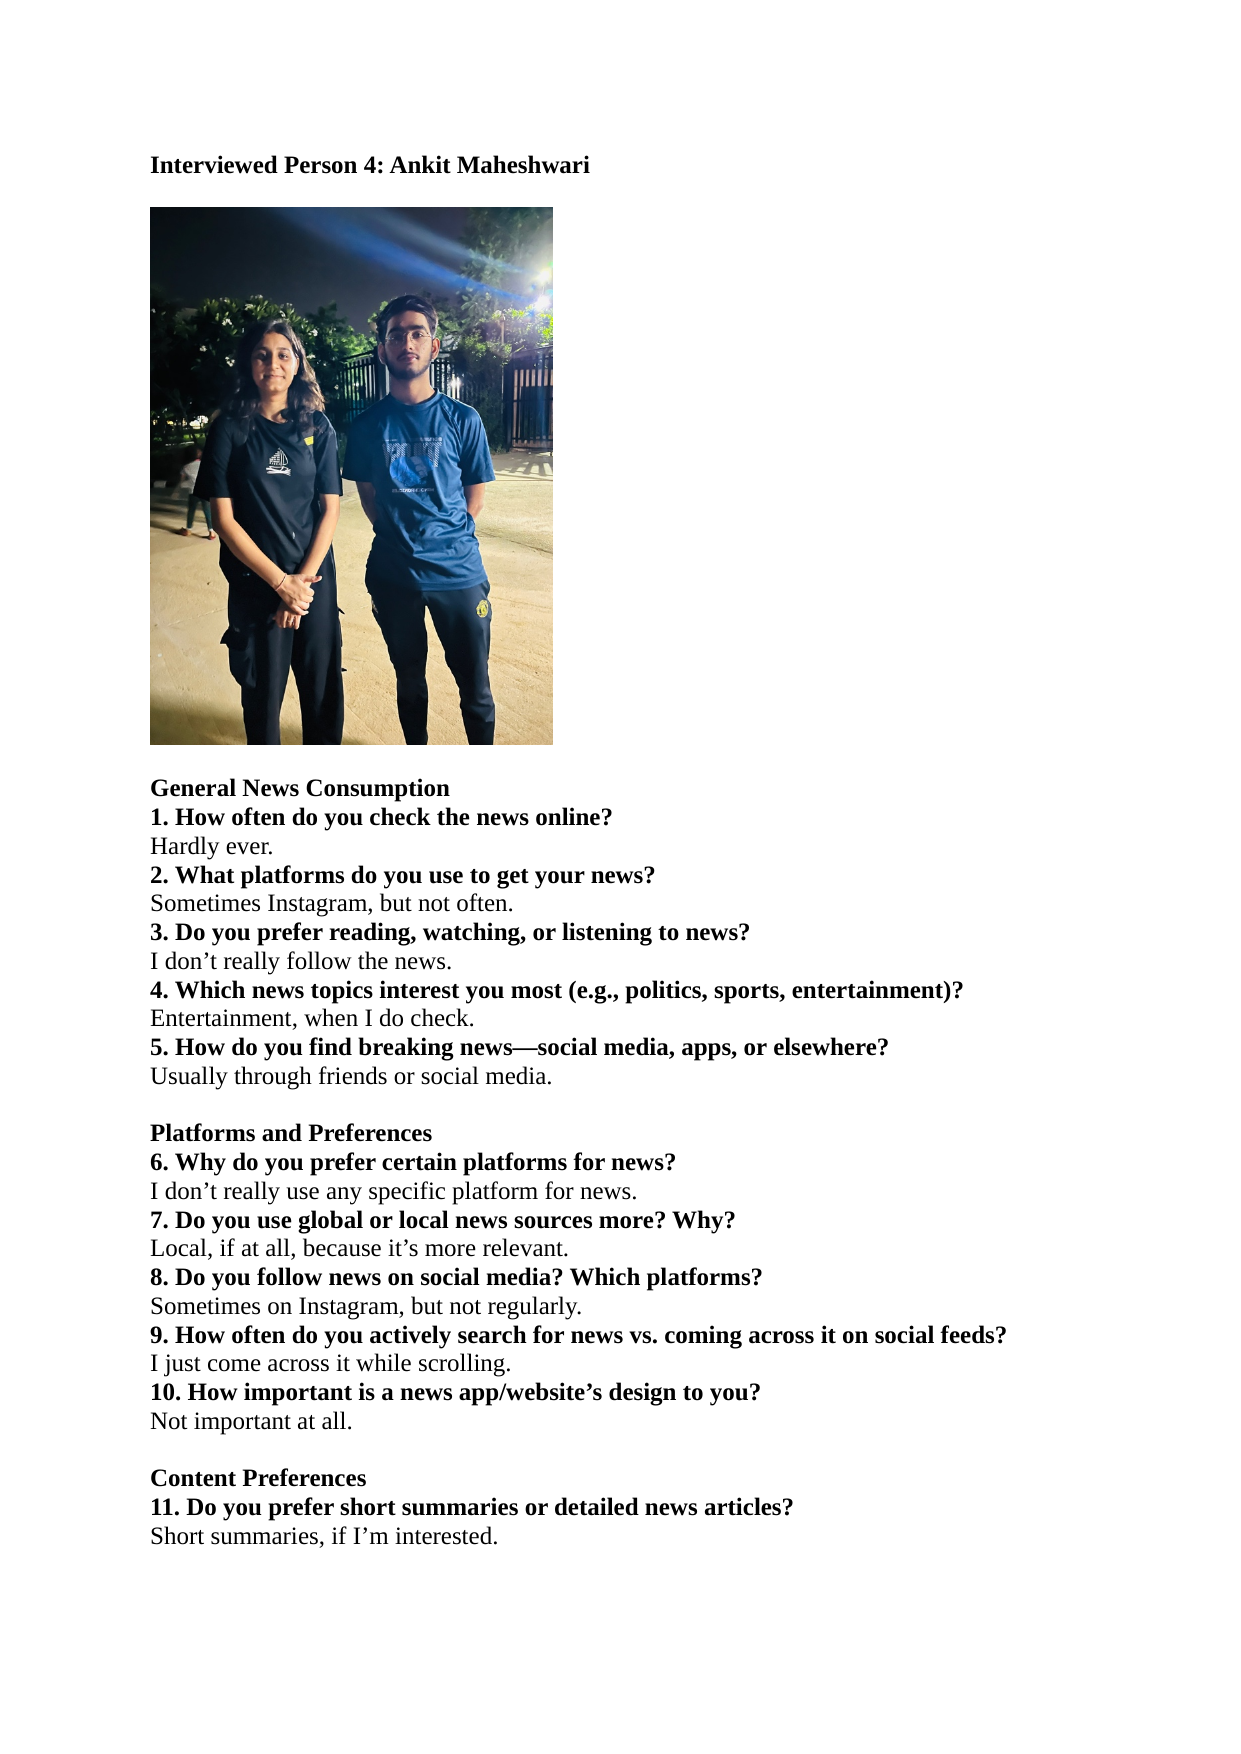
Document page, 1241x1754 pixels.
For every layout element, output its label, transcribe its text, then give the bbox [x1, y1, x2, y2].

text 3. Do you prefer reading, watching, or listening to news? I don’t really follow the news. [150, 917, 1090, 975]
text 10. How important is a news app/website’s design to you? Not important at all. [150, 1377, 1090, 1435]
text Platforms and Preferences 6. Why do you prefer certain platforms for news? I don’t really use any specific platform for news. [150, 1118, 1090, 1205]
text General News Consumption [150, 773, 1090, 802]
text Interviewed Person 4: Ankit Maheshwari [150, 150, 1090, 179]
text 9. How often do you actively search for news vs. coming across it on social feeds? I just come across it while scrolling. [150, 1320, 1090, 1377]
text 8. Do you follow news on social media? Which platforms? Sometimes on Instagram, but not regularly. [150, 1262, 1090, 1320]
text Content Preferences 11. Do you prefer short summaries or detailed news articles? Short summaries, if I’m interested. [150, 1463, 1090, 1550]
picture [150, 207, 553, 745]
text 2. What platforms do you use to get your news? Sometimes Instagram, but not often. [150, 860, 1090, 917]
text 1. How often do you check the news online? Hardly ever. [150, 802, 1090, 860]
text 5. How do you find breaking news—social media, apps, or elsewhere? Usually through friends or social media. [150, 1032, 1090, 1090]
text 7. Do you use global or local news sources more? Why? Local, if at all, because it’s more relevant. [150, 1205, 1090, 1262]
text 4. Which news topics interest you most (e.g., politics, sports, entertainment)? Entertainment, when I do check. [150, 975, 1090, 1032]
